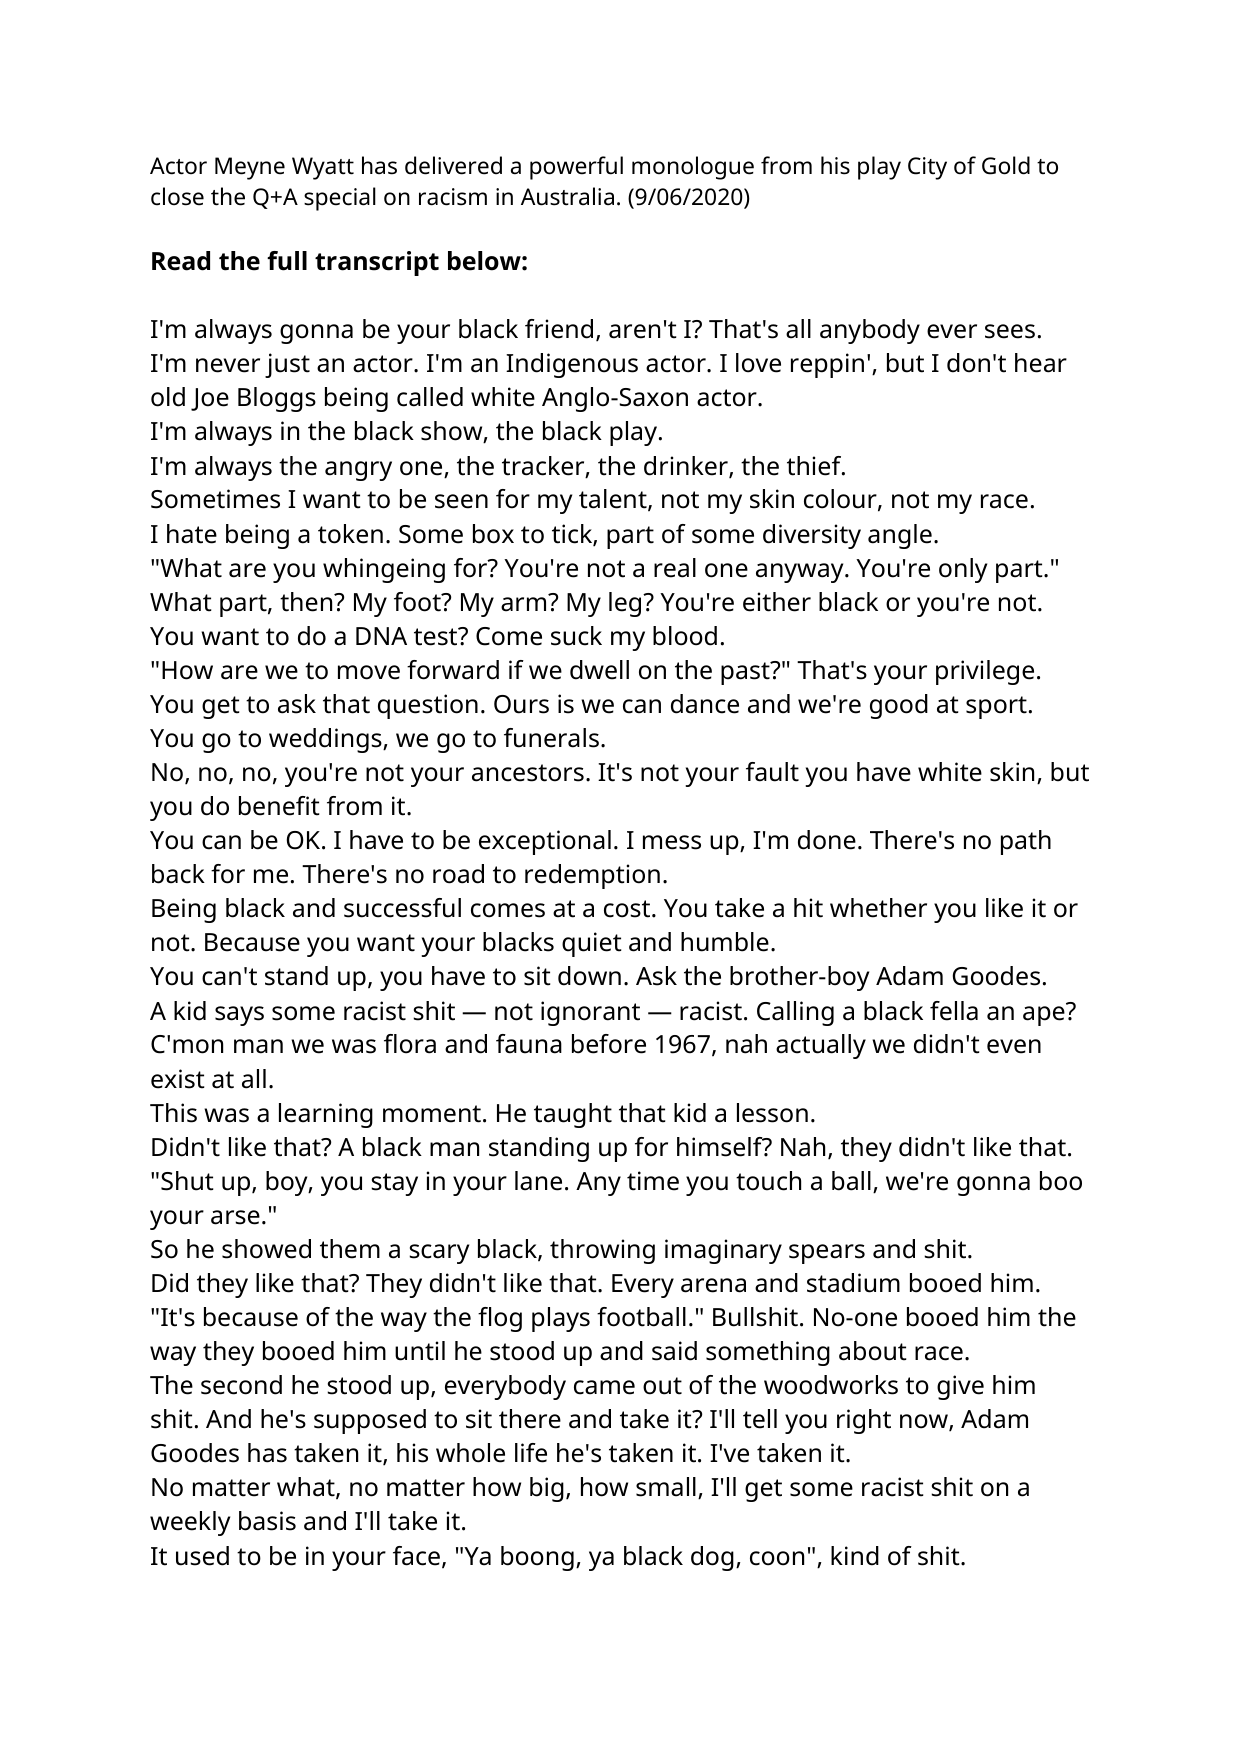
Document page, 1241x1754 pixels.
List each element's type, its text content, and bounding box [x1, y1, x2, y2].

text A kid says some racist shit — not ignorant — racist. Calling a black fella an ape? [150, 993, 1090, 1027]
text I'm always in the black show, the black play. [150, 414, 1090, 448]
text So he showed them a scary black, throwing imaginary spears and shit. [150, 1232, 1090, 1266]
text You can't stand up, you have to sit down. Ask the brother-boy Adam Goodes. [150, 959, 1090, 993]
text I'm always gonna be your black friend, aren't I? That's all anybody ever sees. [150, 312, 1090, 346]
text It used to be in your face, "Ya boong, ya black dog, coon", kind of shit. [150, 1538, 1090, 1572]
text Did they like that? They didn't like that. Every arena and stadium booed him. [150, 1266, 1090, 1300]
text "How are we to move forward if we dwell on the past?" That's your privilege. You get to ask that question. Ours is we can dance and we're good at sport. [150, 652, 1090, 721]
text You can be OK. I have to be exceptional. I mess up, I'm done. There's no path back for me. There's no road to redemption. [150, 823, 1090, 891]
text Actor Meyne Wyatt has delivered a powerful monologue from his play City of Gold to close the Q+A special on racism in Australia. (9/06/2020) [150, 150, 1090, 212]
text C'mon man we was flora and fauna before 1967, nah actually we didn't even exist at all. [150, 1027, 1090, 1095]
text I'm never just an actor. I'm an Indigenous actor. I love reppin', but I don't hear old Joe Bloggs being called white Anglo-Saxon actor. [150, 346, 1090, 414]
text You want to do a DNA test? Come suck my blood. [150, 618, 1090, 652]
text "It's because of the way the flog plays football." Bullshit. No-one booed him the way they booed him until he stood up and said something about race. [150, 1300, 1090, 1368]
text The second he stood up, everybody came out of the woodworks to give him shit. And he's supposed to sit there and take it? I'll tell you right now, Adam Goodes has taken it, his whole life he's taken it. I've taken it. [150, 1368, 1090, 1470]
text This was a learning moment. He taught that kid a lesson. [150, 1095, 1090, 1129]
text No matter what, no matter how big, how small, I'll get some racist shit on a weekly basis and I'll take it. [150, 1470, 1090, 1538]
text I hate being a token. Some box to tick, part of some diversity angle. [150, 516, 1090, 550]
text Didn't like that? A black man standing up for himself? Nah, they didn't like that. [150, 1129, 1090, 1163]
text No, no, no, you're not your ancestors. It's not your fault you have white skin, but you do benefit from it. [150, 755, 1090, 823]
text Being black and successful comes at a cost. You take a hit whether you like it or not. Because you want your blacks quiet and humble. [150, 891, 1090, 959]
text What part, then? My foot? My arm? My leg? You're either black or you're not. [150, 584, 1090, 618]
text I'm always the angry one, the tracker, the drinker, the thief. [150, 448, 1090, 482]
text Sometimes I want to be seen for my talent, not my skin colour, not my race. [150, 482, 1090, 516]
text "Shut up, boy, you stay in your lane. Any time you touch a ball, we're gonna boo your arse." [150, 1163, 1090, 1232]
text "What are you whingeing for? You're not a real one anyway. You're only part." [150, 550, 1090, 584]
text Read the full transcript below: [150, 244, 1090, 278]
text You go to weddings, we go to funerals. [150, 721, 1090, 755]
